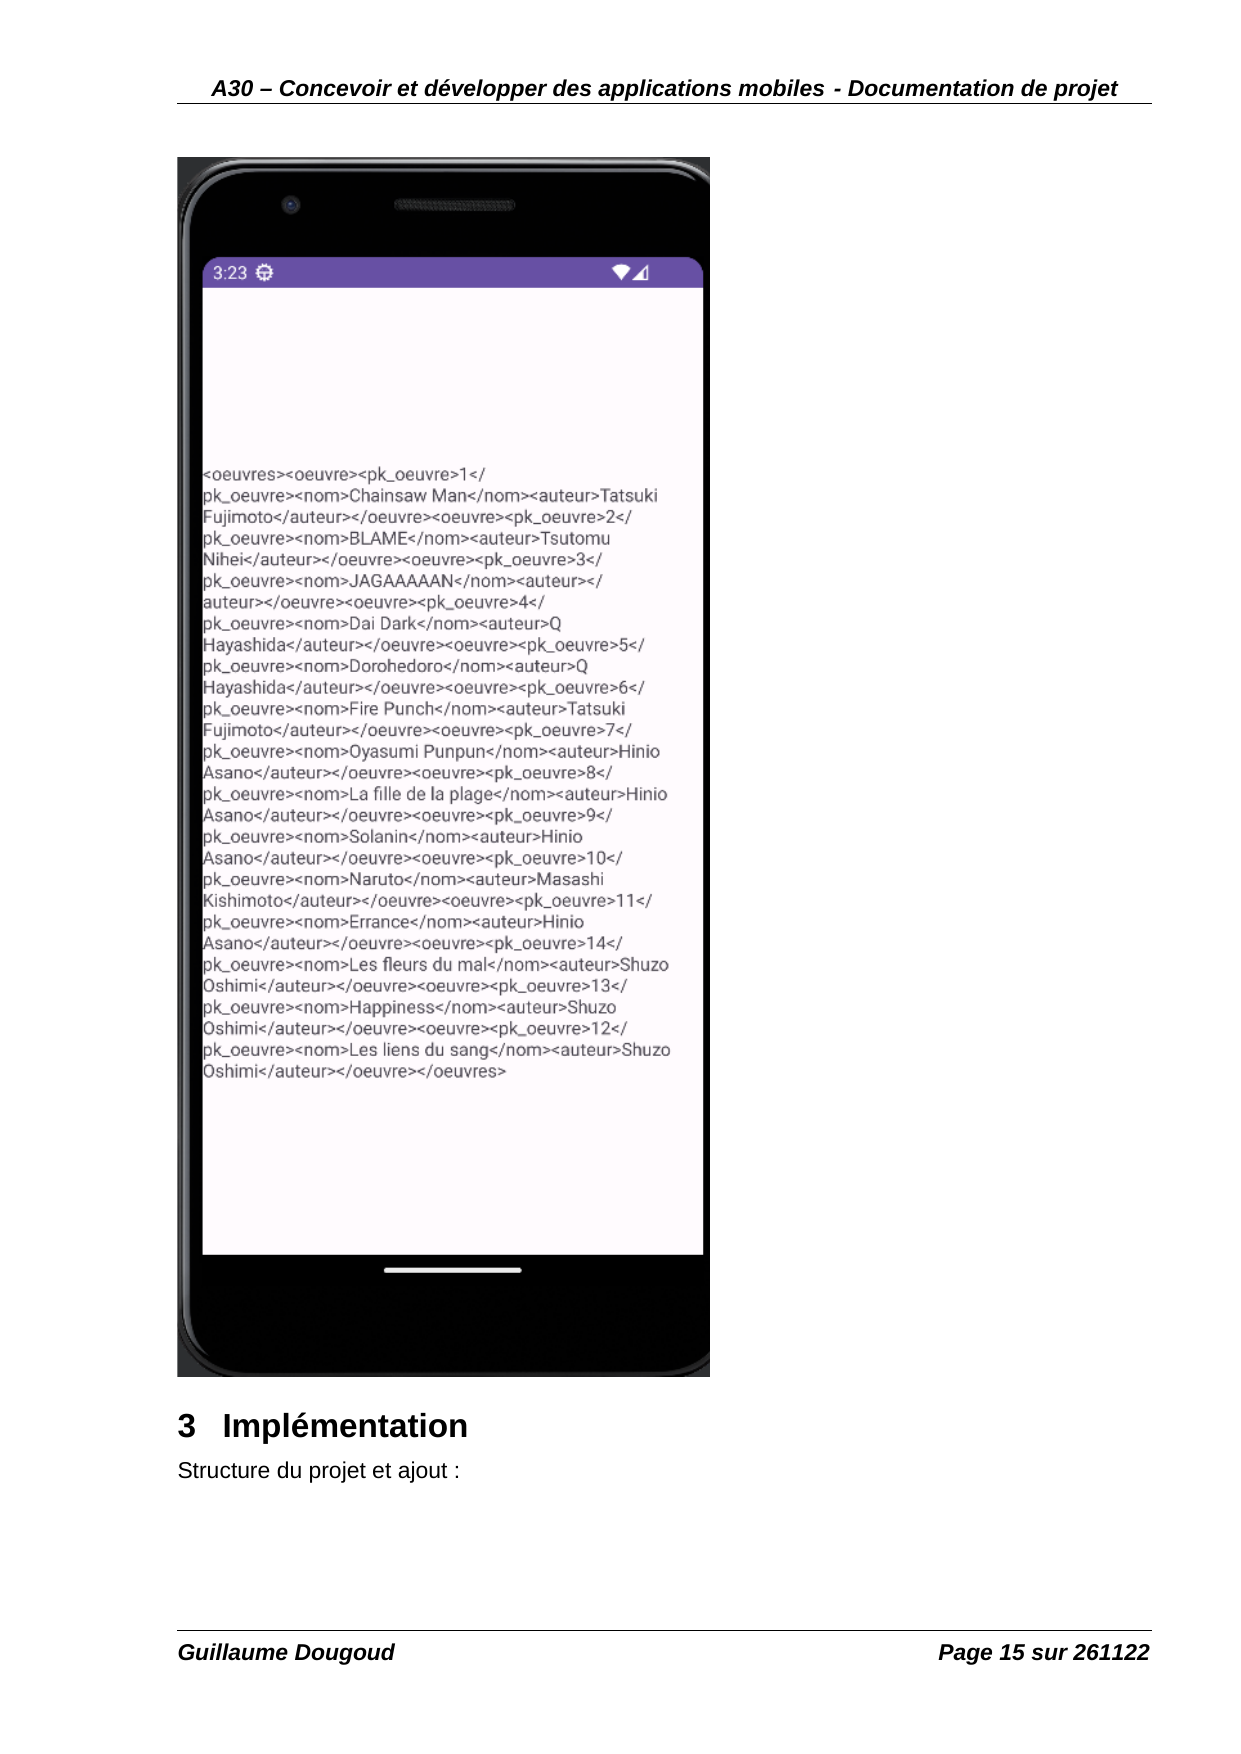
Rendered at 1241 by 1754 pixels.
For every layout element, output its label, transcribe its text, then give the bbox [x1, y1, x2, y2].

picture [177, 157, 710, 1377]
subtitle Implémentation [177, 1406, 1152, 1444]
text Structure du projet et ajout : [177, 1457, 1152, 1483]
